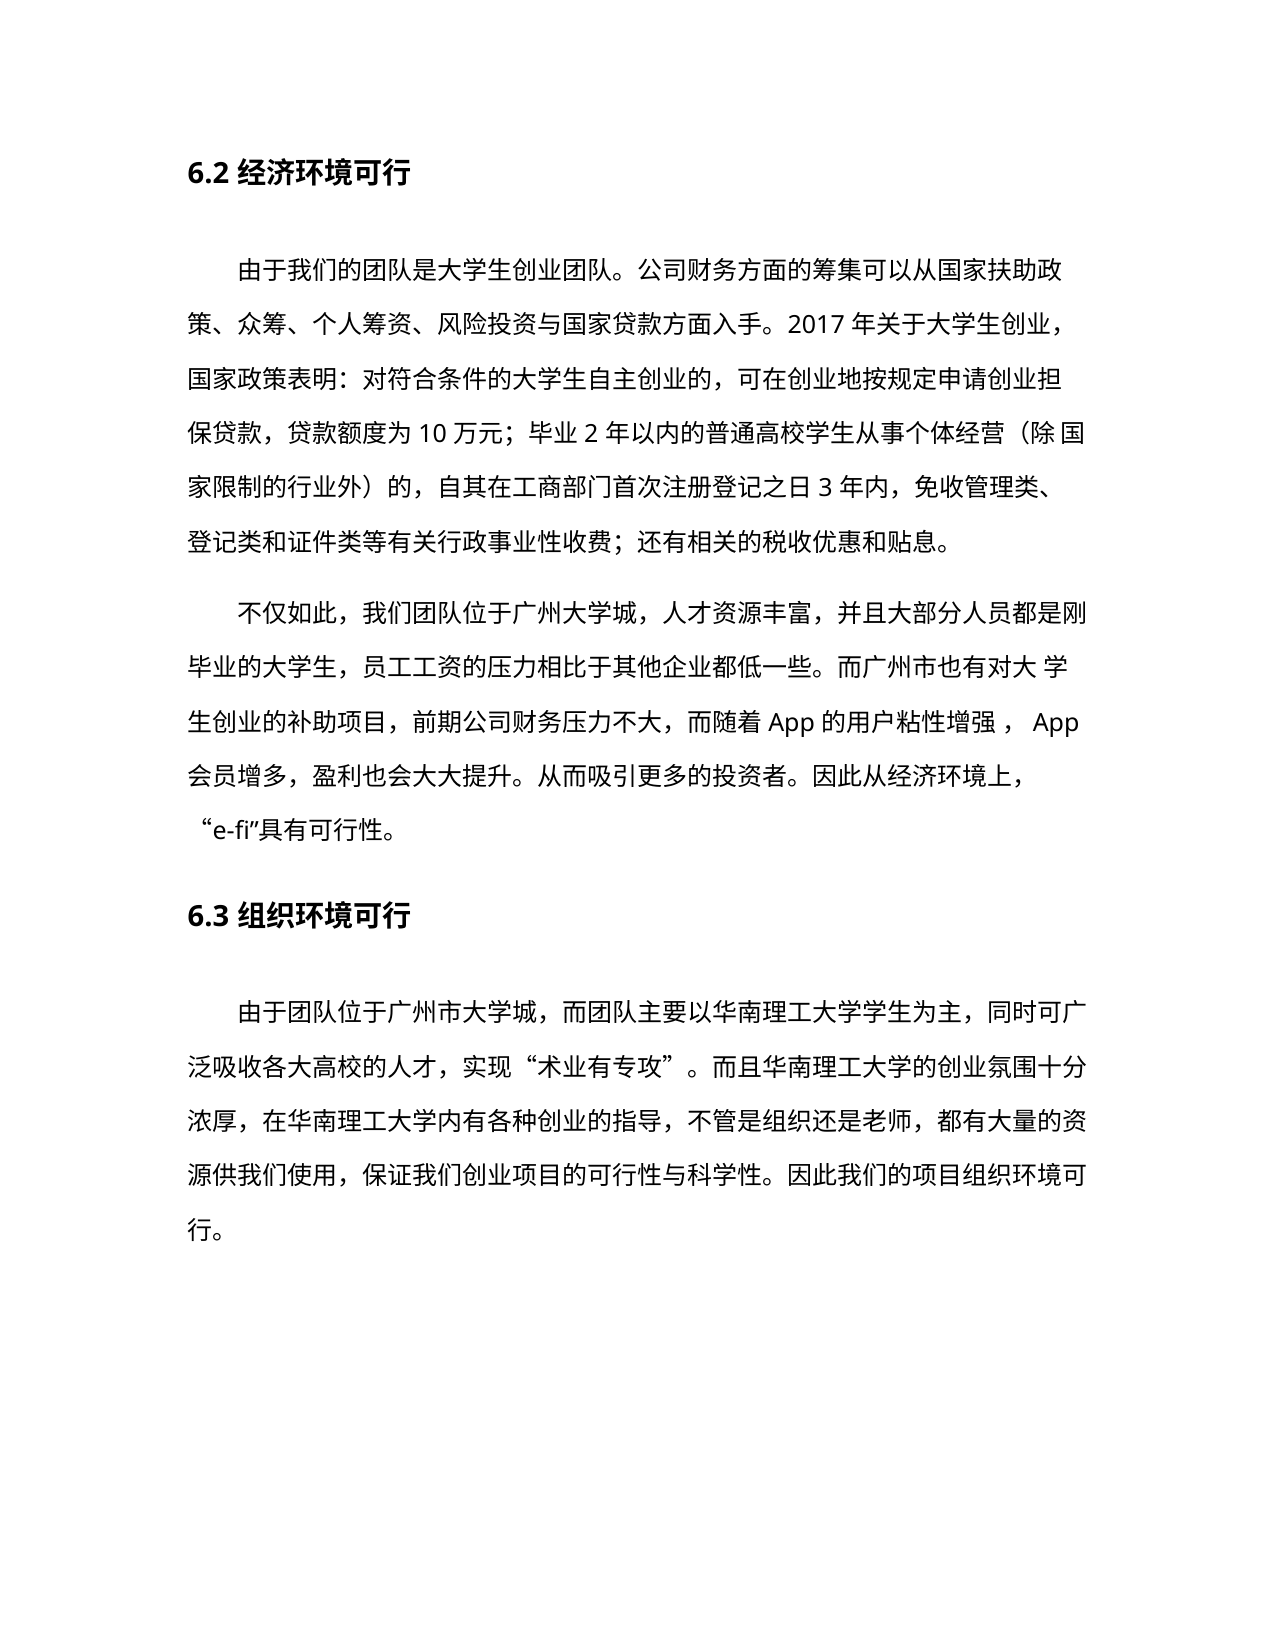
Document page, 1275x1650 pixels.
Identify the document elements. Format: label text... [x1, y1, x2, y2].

text 不仅如此，我们团队位于广州大学城，人才资源丰富，并且大部分人员都是刚毕业的大学生，员工工资的压力相比于其他企业都低一些。而广州市也有对大 学生创业的补助项目，前期公司财务压力不大，而随着 App 的用户粘性增强 ， App 会员增多，盈利也会大大提升。从而吸引更多的投资者。因此从经济环境上， “e-fi”具有可行性。 [187, 593, 1087, 847]
text 由于我们的团队是大学生创业团队。公司财务方面的筹集可以从国家扶助政 策、众筹、个人筹资、风险投资与国家贷款方面入手。2017 年关于大学生创业，国家政策表明：对符合条件的大学生自主创业的，可在创业地按规定申请创业担 保贷款，贷款额度为 10 万元；毕业 2 年以内的普通高校学生从事个体经营（除 国家限制的行业外）的，自其在工商部门首次注册登记之日 3 年内，免收管理类、登记类和证件类等有关行政事业性收费；还有相关的税收优惠和贴息。 [187, 250, 1087, 558]
subtitle 6.2 经济环境可行 [187, 150, 1087, 192]
subtitle 6.3 组织环境可行 [187, 892, 1087, 935]
text 由于团队位于广州市大学城，而团队主要以华南理工大学学生为主，同时可广泛吸收各大高校的人才，实现“术业有专攻”。而且华南理工大学的创业氛围十分浓厚，在华南理工大学内有各种创业的指导，不管是组织还是老师，都有大量的资源供我们使用，保证我们创业项目的可行性与科学性。因此我们的项目组织环境可行。 [187, 993, 1087, 1246]
